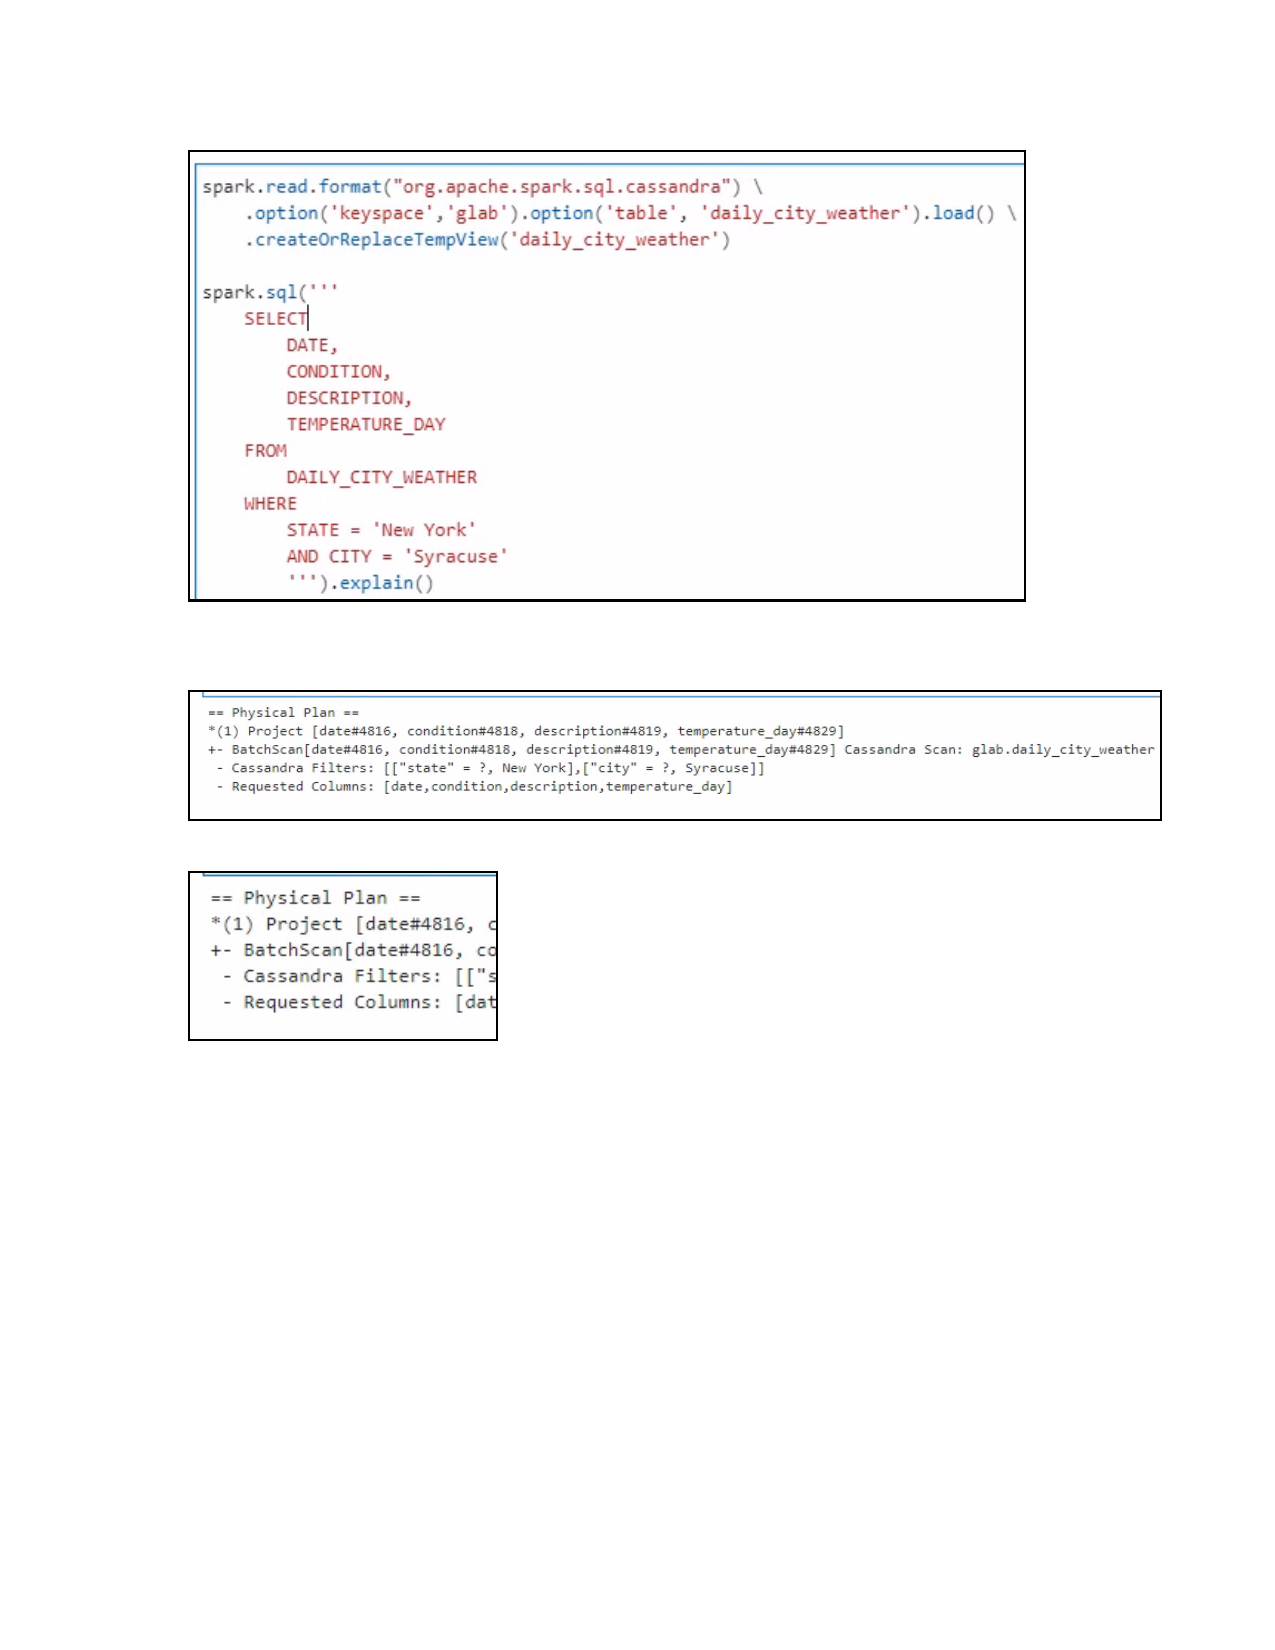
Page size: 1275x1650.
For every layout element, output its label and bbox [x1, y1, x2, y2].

picture [190, 152, 1024, 599]
picture [190, 692, 1160, 819]
picture [190, 873, 496, 1039]
